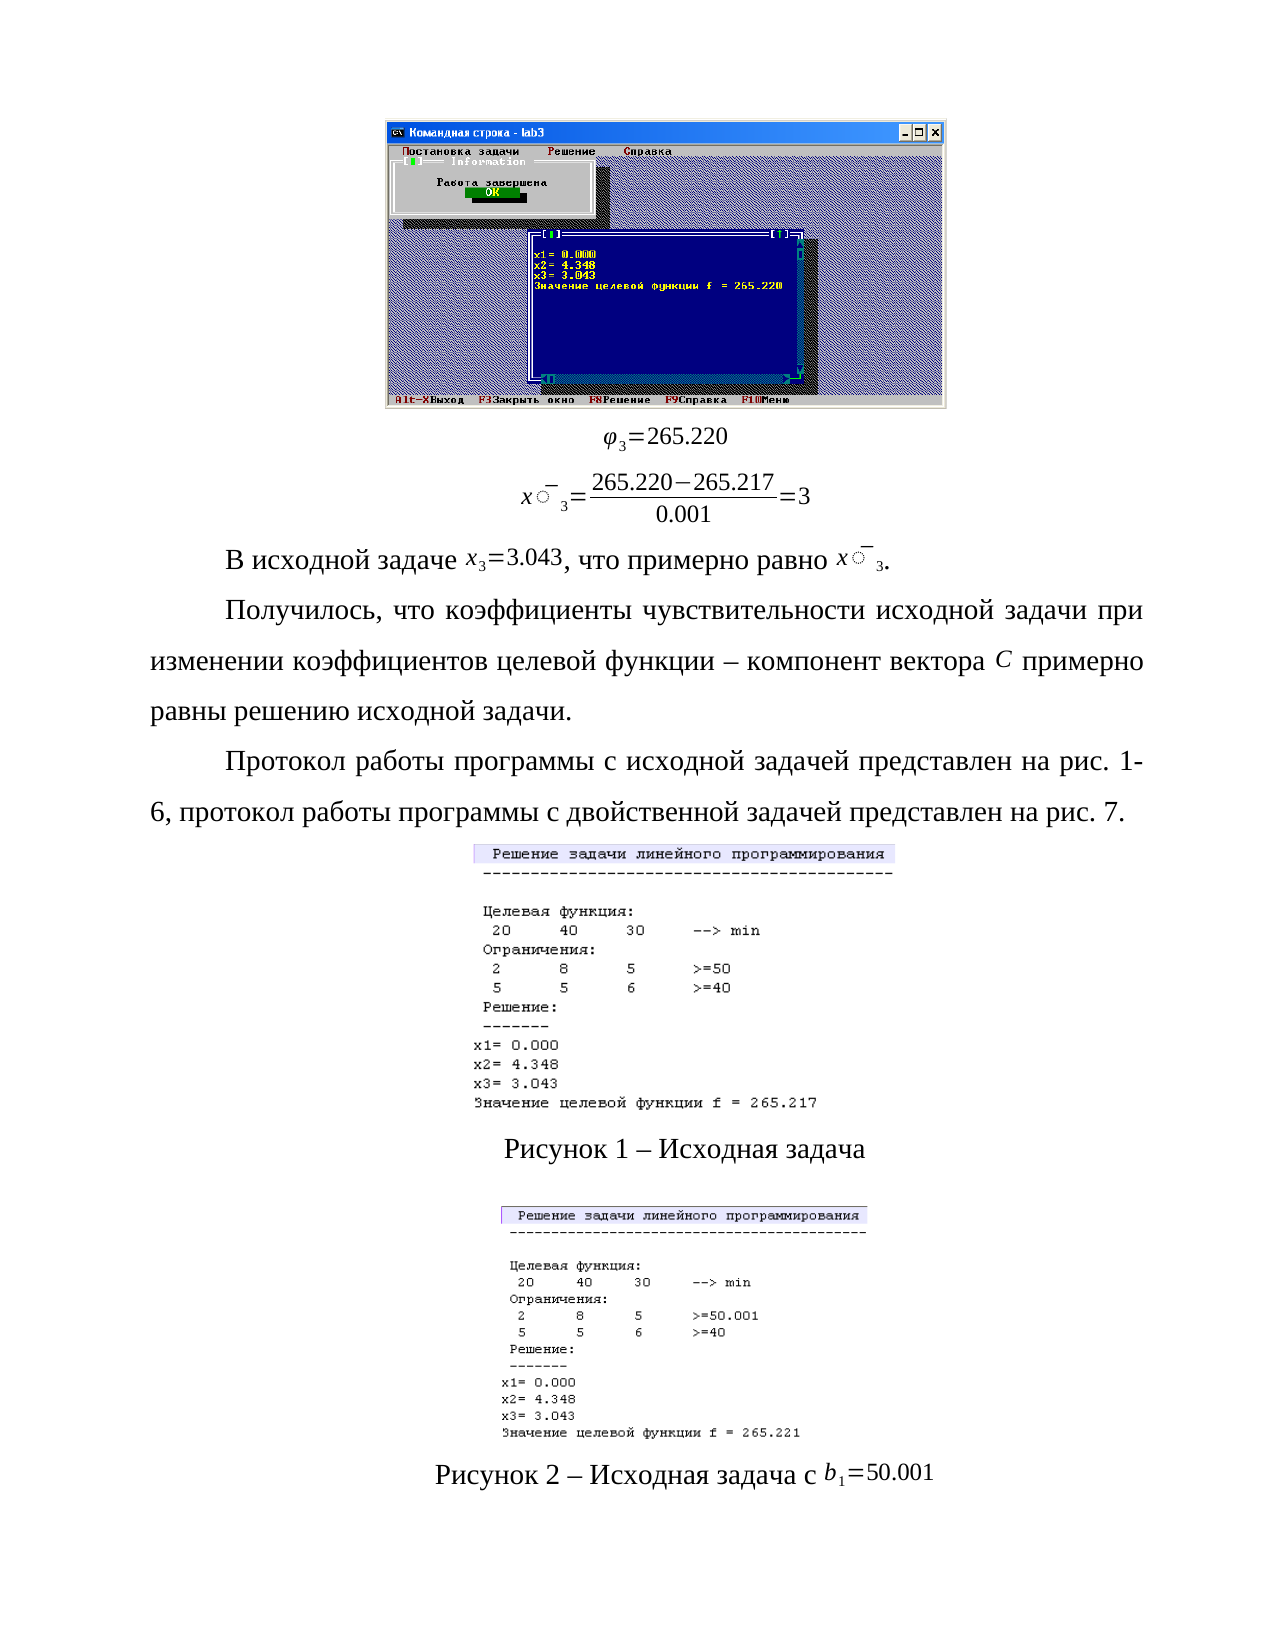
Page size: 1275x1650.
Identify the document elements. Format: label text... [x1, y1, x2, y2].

picture [473, 844, 896, 1117]
text Рисунок 1 – Исходная задача [150, 1131, 1144, 1165]
text Протокол работы программы с исходной задачей представлен на рис. 1-6, протокол работы программы с двойственной задачей представлен на рис. 7. [150, 743, 1144, 827]
text Рисунок 2 – Исходная задача с [150, 1457, 1144, 1491]
text Получилось, что коэффициенты чувствительности исходной задачи при изменении коэффициентов целевой функции – компонент вектора примерно равны решению исходной задачи. [150, 592, 1144, 727]
picture [385, 118, 947, 409]
text В исходной задаче , что примерно равно . [150, 542, 1144, 576]
picture [501, 1206, 868, 1444]
